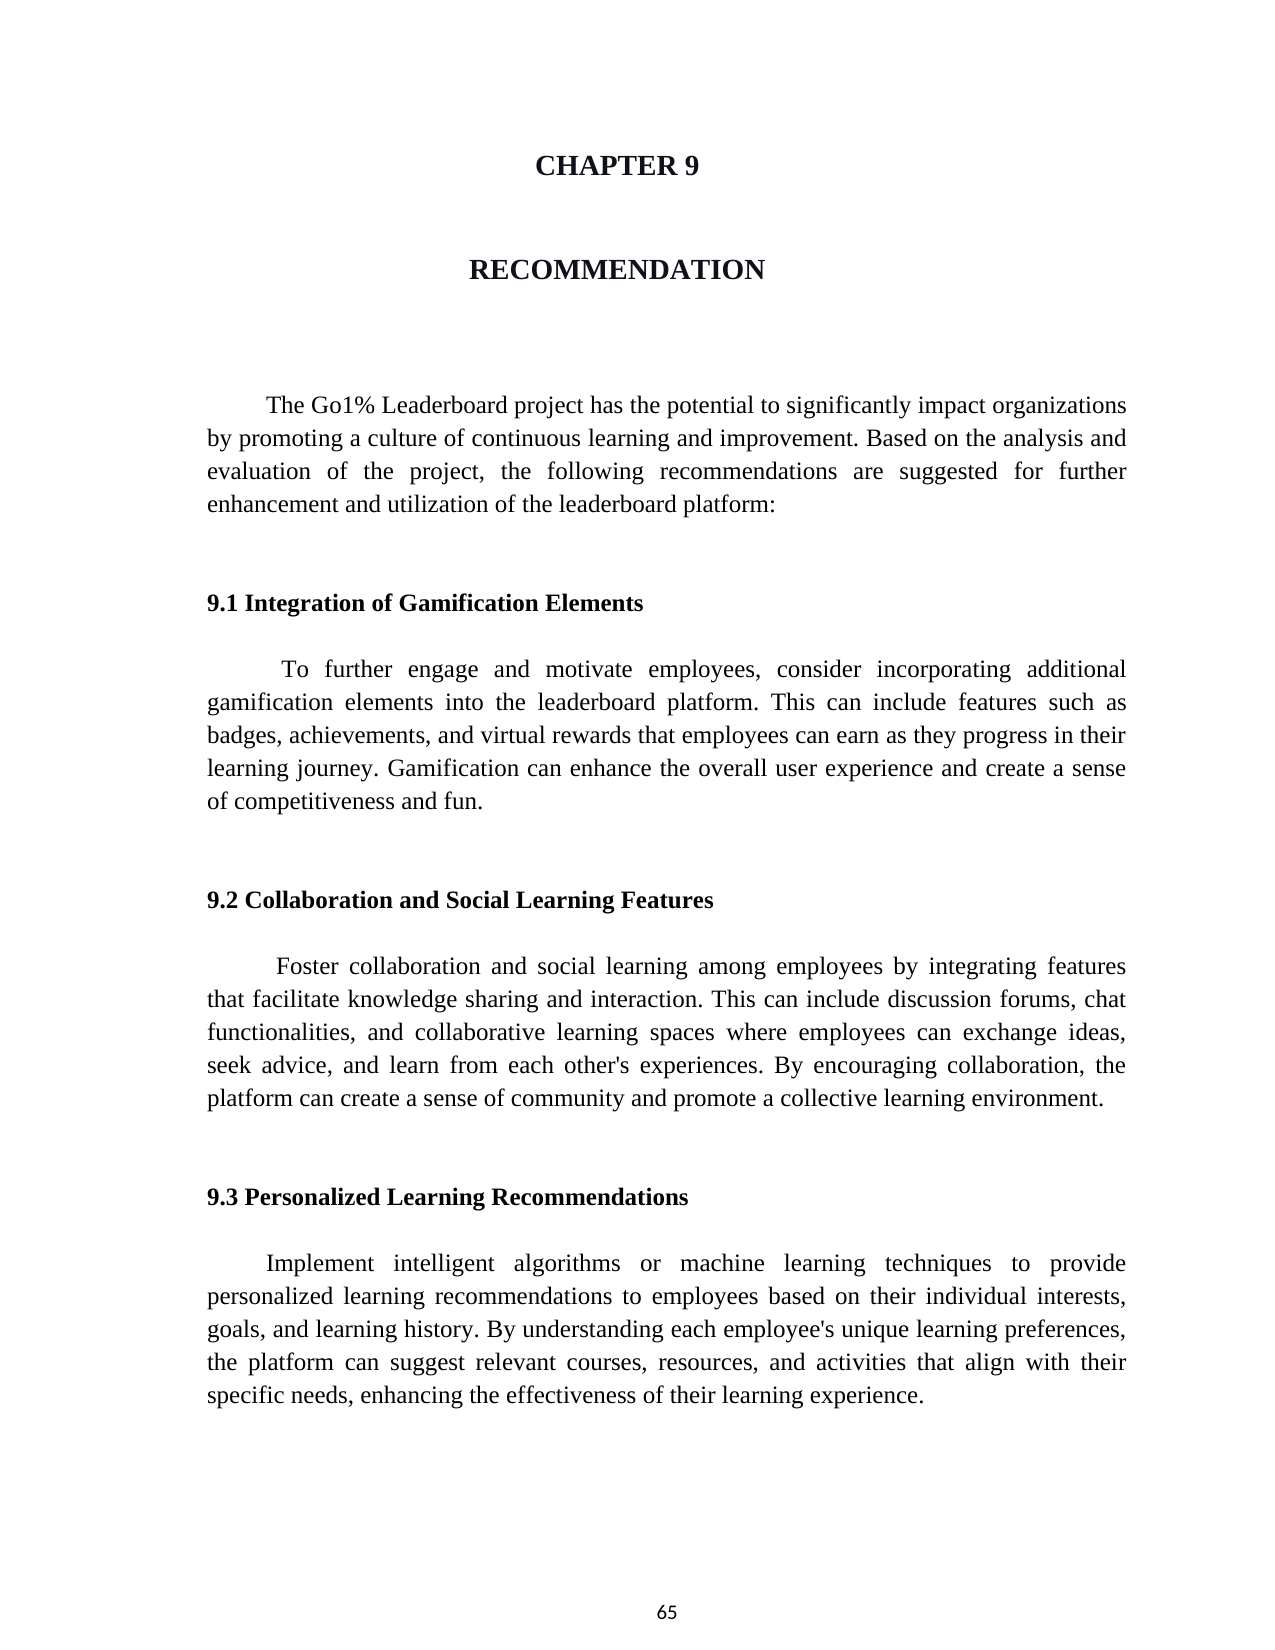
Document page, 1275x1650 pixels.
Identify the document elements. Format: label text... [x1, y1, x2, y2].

text 9.2 Collaboration and Social Learning Features [207, 885, 1127, 914]
text CHAPTER 9 [207, 148, 1027, 181]
text 9.3 Personalized Learning Recommendations [207, 1182, 1127, 1211]
text RECOMMENDATION [207, 252, 1027, 286]
text Foster collaboration and social learning among employees by integrating features that facilitate knowledge sharing and interaction. This can include discussion forums, chat functionalities, and collaborative learning spaces where employees can exchange ideas, seek advice, and learn from each other's experiences. By encouraging collaboration, the platform can create a sense of community and promote a collective learning environment. [207, 951, 1127, 1112]
text To further engage and motivate employees, consider incorporating additional gamification elements into the leaderboard platform. This can include features such as badges, achievements, and virtual rewards that employees can earn as they progress in their learning journey. Gamification can enhance the overall user experience and create a sense of competitiveness and fun. [207, 654, 1127, 815]
text The Go1% Leaderboard project has the potential to significantly impact organizations by promoting a culture of continuous learning and improvement. Based on the analysis and evaluation of the project, the following recommendations are suggested for further enhancement and utilization of the leaderboard platform: [207, 390, 1127, 518]
text 9.1 Integration of Gamification Elements [207, 588, 1127, 617]
text Implement intelligent algorithms or machine learning techniques to provide personalized learning recommendations to employees based on their individual interests, goals, and learning history. By understanding each employee's unique learning preferences, the platform can suggest relevant courses, resources, and activities that align with their specific needs, enhancing the effectiveness of their learning experience. [207, 1248, 1127, 1409]
